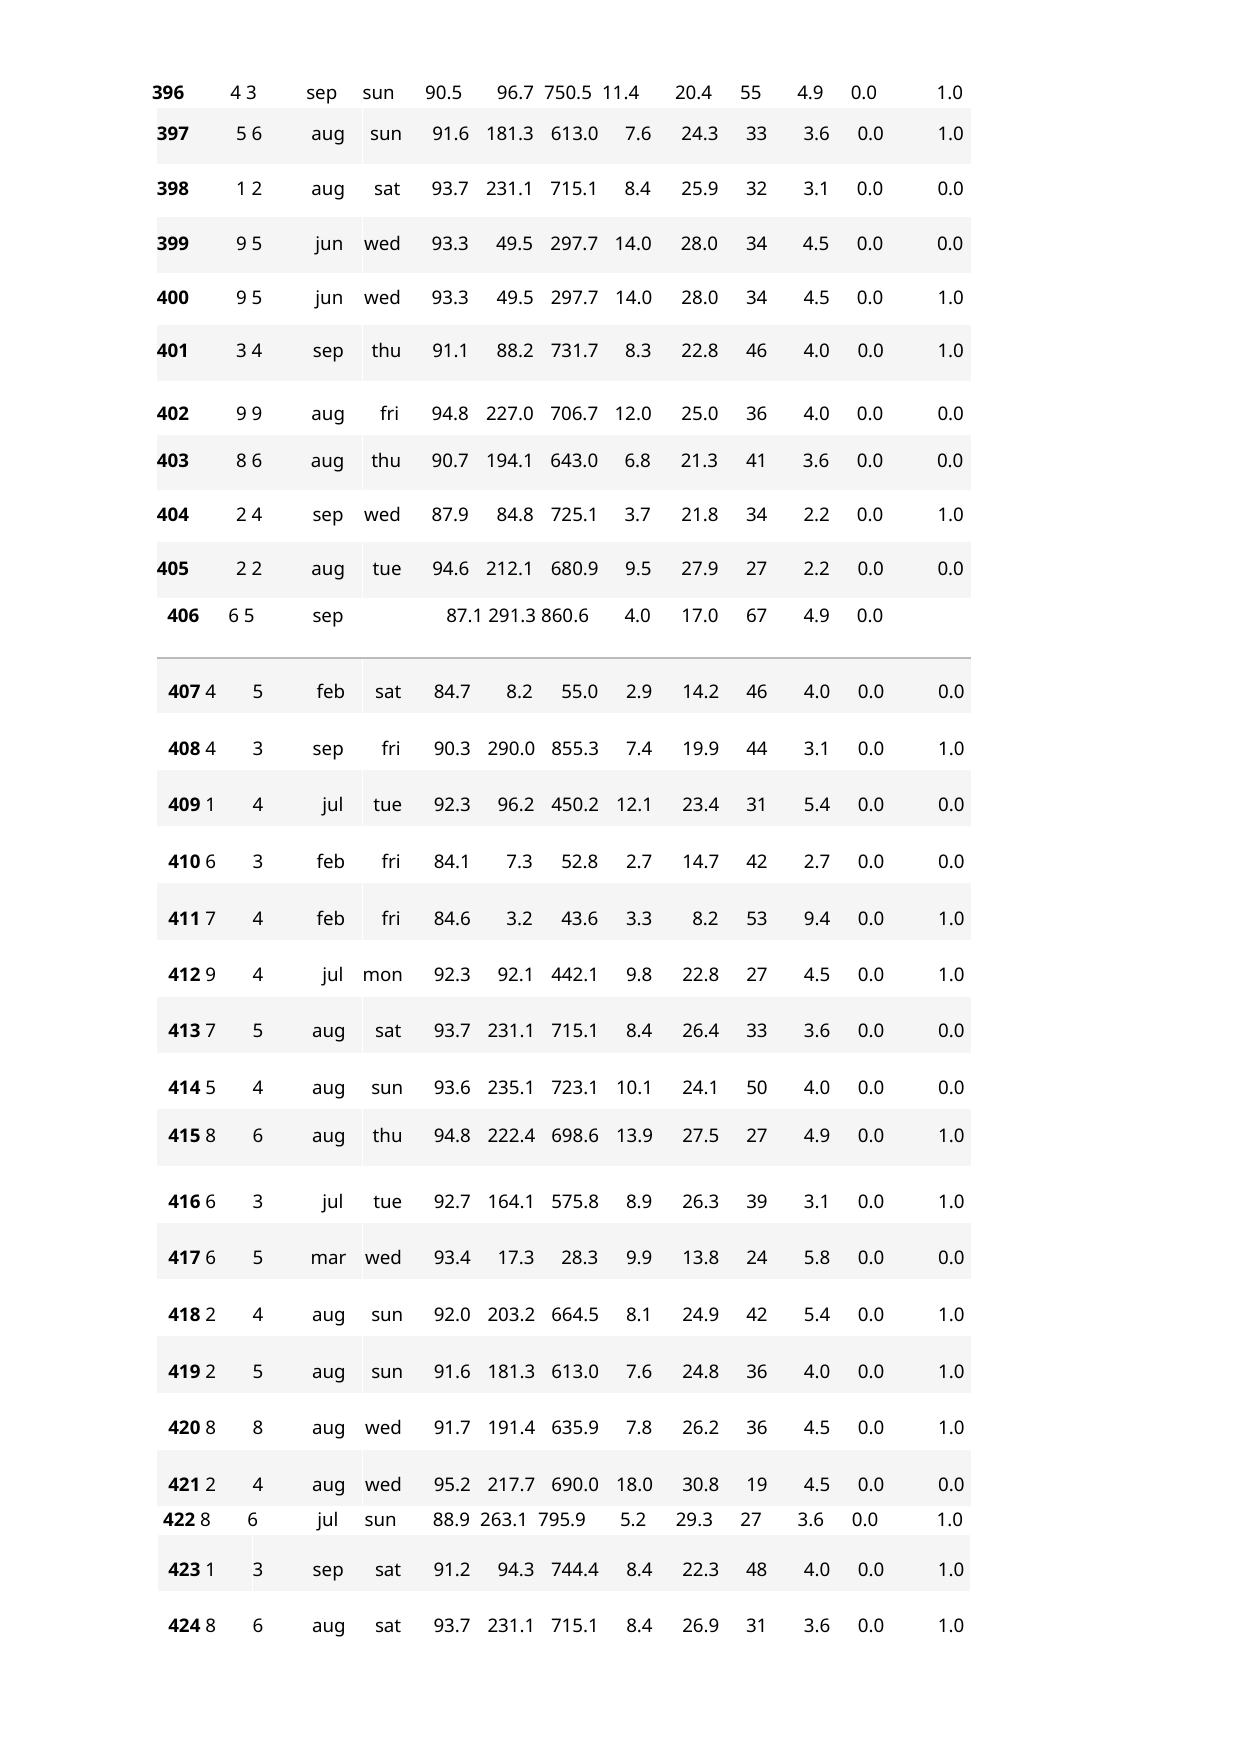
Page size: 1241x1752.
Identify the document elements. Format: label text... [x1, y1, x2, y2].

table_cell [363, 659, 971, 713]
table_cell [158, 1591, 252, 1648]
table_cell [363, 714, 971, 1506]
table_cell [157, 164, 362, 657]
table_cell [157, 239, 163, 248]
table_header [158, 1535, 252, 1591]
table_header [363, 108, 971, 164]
text 396 4 3 sep sun 90.5 96.7 750.5 11.4 20.4 55 4.9 0.0 1.0 [0, 79, 974, 105]
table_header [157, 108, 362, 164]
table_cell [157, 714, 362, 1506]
text 422 8 6 jul sun 88.9 263.1 795.9 5.2 29.3 27 3.6 0.0 1.0 [0, 1506, 974, 1532]
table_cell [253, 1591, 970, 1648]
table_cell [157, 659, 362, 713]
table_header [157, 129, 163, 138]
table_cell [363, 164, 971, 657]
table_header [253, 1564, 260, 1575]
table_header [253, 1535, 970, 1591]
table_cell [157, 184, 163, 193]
